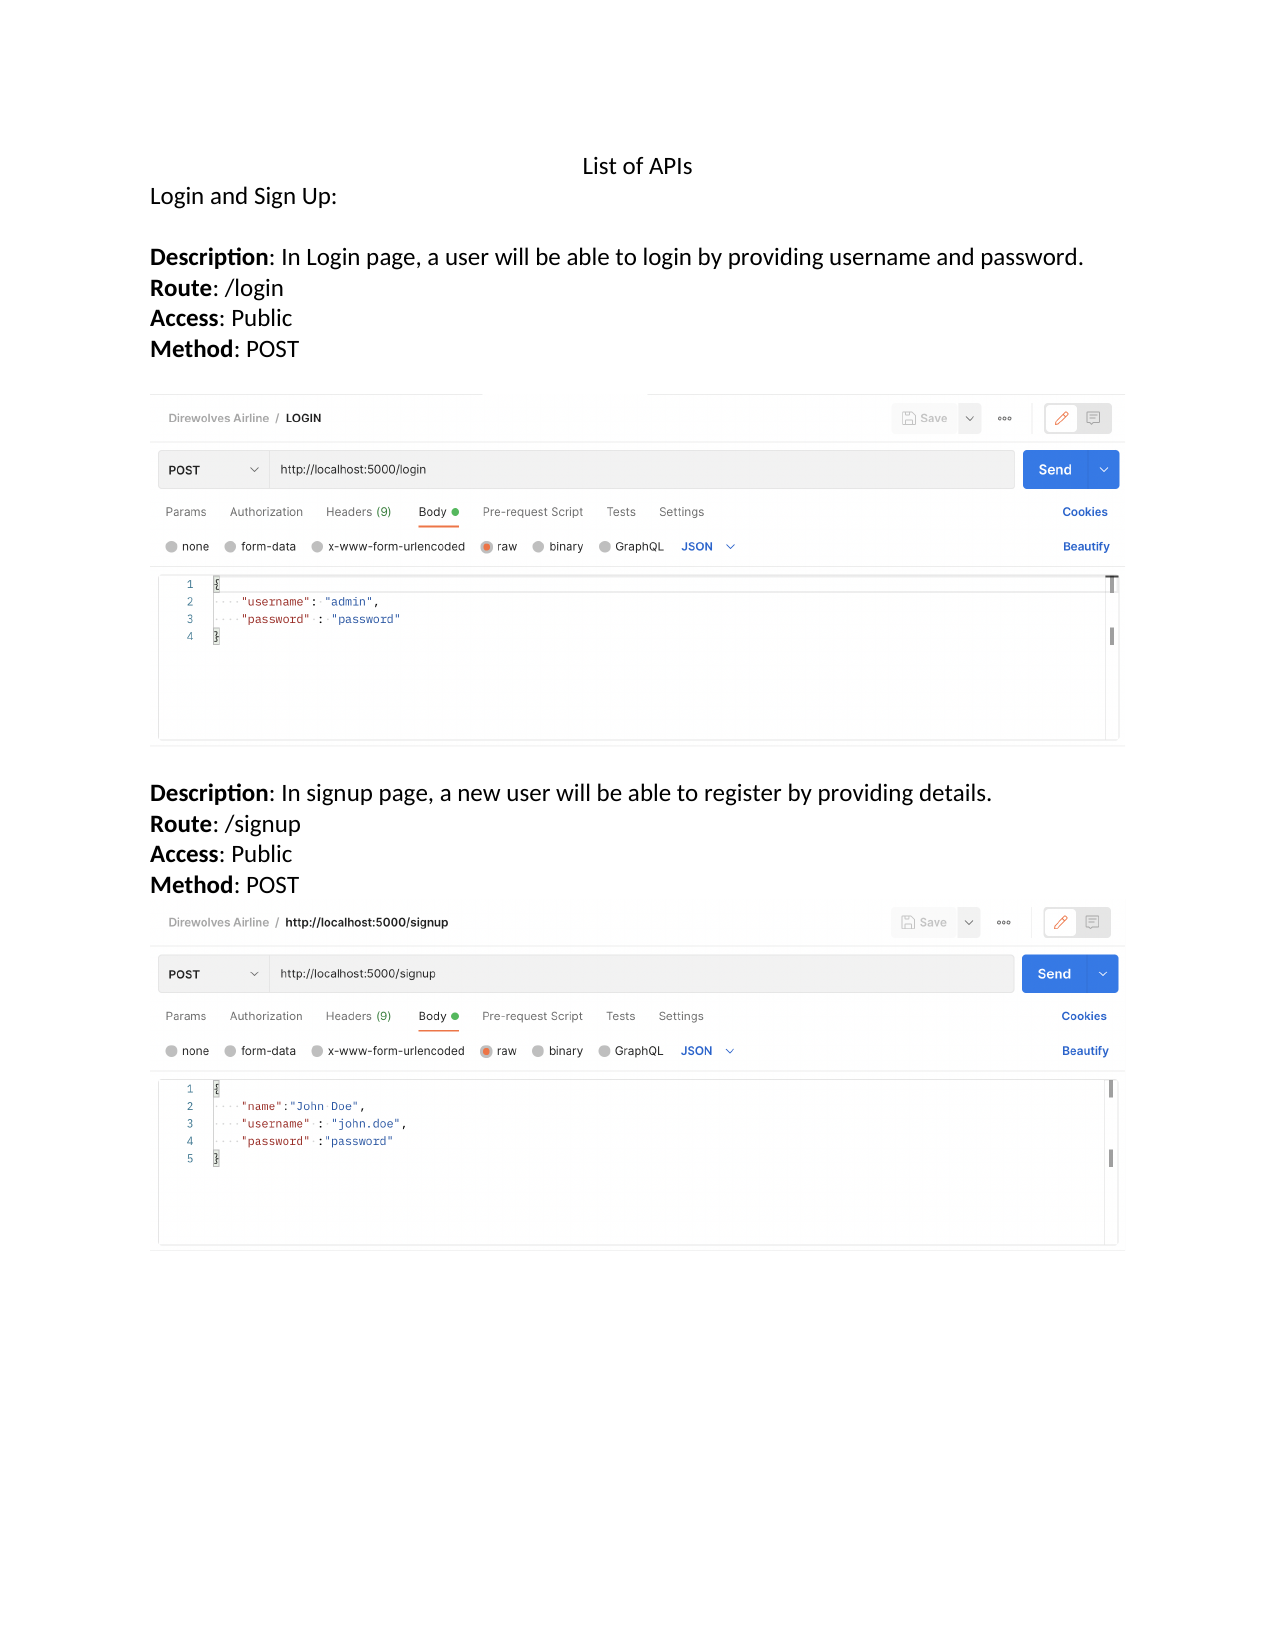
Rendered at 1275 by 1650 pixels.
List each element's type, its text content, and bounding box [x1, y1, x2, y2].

picture [150, 394, 1125, 747]
text Login and Sign Up: [150, 181, 1125, 211]
text Route: /signup [150, 808, 1125, 839]
text Access: Public [150, 839, 1125, 869]
text Method: POST [150, 333, 1125, 364]
text Method: POST [150, 869, 1125, 899]
text Description: In Login page, a user will be able to login by providing username and password. [150, 242, 1125, 272]
text Description: In signup page, a new user will be able to register by providing details. [150, 778, 1125, 808]
text Route: /login [150, 272, 1125, 303]
picture [150, 899, 1125, 1251]
text List of APIs [150, 150, 1125, 181]
text Access: Public [150, 303, 1125, 333]
